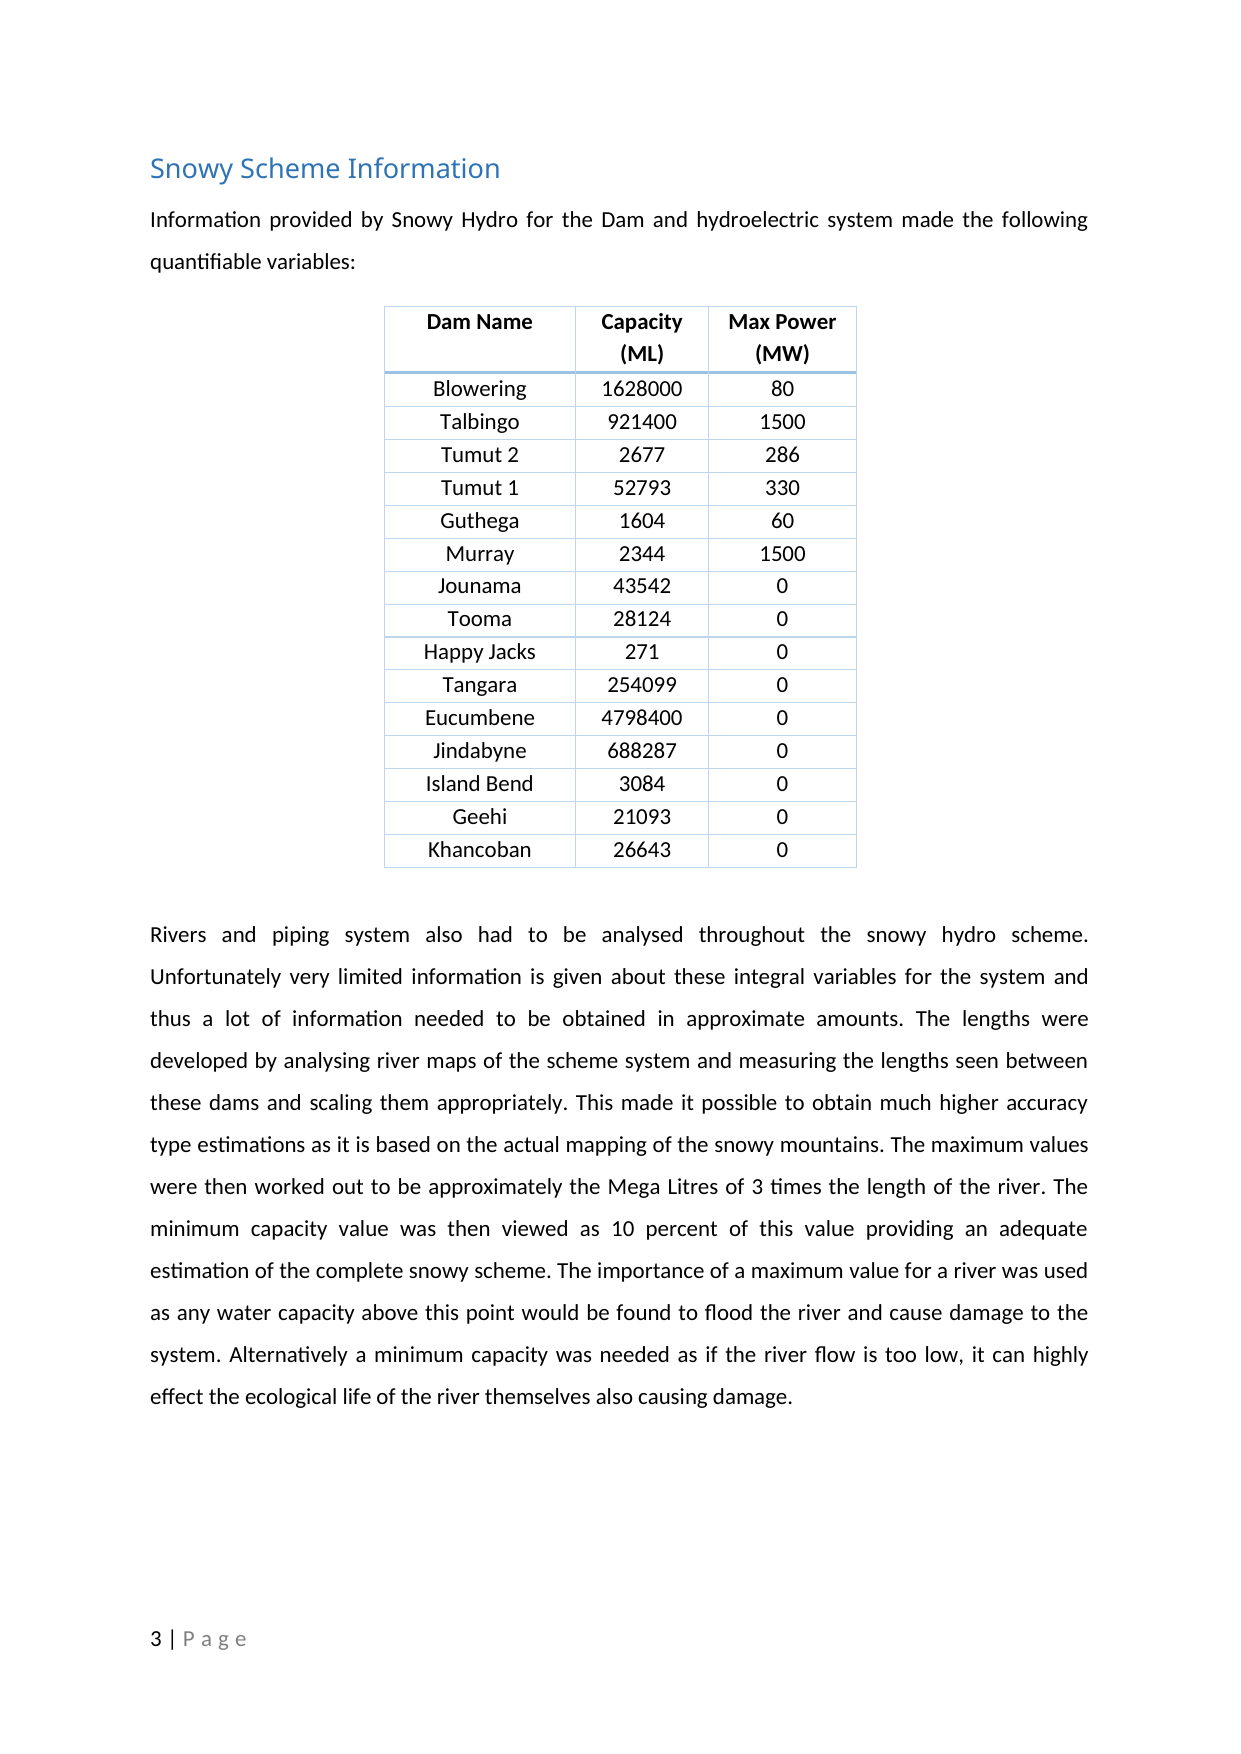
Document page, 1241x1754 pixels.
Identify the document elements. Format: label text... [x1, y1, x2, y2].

table_cell 3084 [576, 769, 708, 801]
table_cell 0 [709, 670, 856, 702]
table_cell 0 [709, 736, 856, 768]
table_cell 0 [709, 835, 856, 867]
table_cell Jindabyne [385, 736, 575, 768]
table_cell 1604 [576, 506, 708, 538]
table_cell Island Bend [385, 769, 575, 801]
table_cell Talbingo [385, 407, 575, 439]
table_cell 28124 [576, 605, 708, 636]
table_cell Jounama [385, 572, 575, 603]
table_cell 1628000 [576, 374, 708, 406]
table_header Capacity (ML) [576, 307, 708, 371]
text Rivers and piping system also had to be analysed throughout the snowy hydro scheme. Unfortunately very limited information is given about these integral variables for the system and thus a lot of information needed to be obtained in approximate amounts. The lengths were developed by analysing river maps of the scheme system and measuring the lengths seen between these dams and scaling them appropriately. This made it possible to obtain much higher accuracy type estimations as it is based on the actual mapping of the snowy mountains. The maximum values were then worked out to be approximately the Mega Litres of 3 times the length of the river. The minimum capacity value was then viewed as 10 percent of this value providing an adequate estimation of the complete snowy scheme. The importance of a maximum value for a river was used as any water capacity above this point would be found to flood the river and cause damage to the system. Alternatively a minimum capacity was needed as if the river flow is too low, it can highly effect the ecological life of the river themselves also causing damage. [150, 920, 1090, 1410]
table_cell 688287 [576, 736, 708, 768]
table_cell Khancoban [385, 835, 575, 867]
table_cell 0 [709, 769, 856, 801]
subtitle Snowy Scheme Information [150, 150, 1090, 187]
table_cell Tumut 2 [385, 440, 575, 472]
table_header Max Power (MW) [709, 307, 856, 371]
table_cell Blowering [385, 374, 575, 406]
table_cell 254099 [576, 670, 708, 702]
table_cell 52793 [576, 473, 708, 505]
table_cell 1500 [709, 539, 856, 571]
table_cell 0 [709, 802, 856, 834]
table_cell 21093 [576, 802, 708, 834]
table_cell Tangara [385, 670, 575, 702]
table_cell 286 [709, 440, 856, 472]
table_cell 2677 [576, 440, 708, 472]
table_cell 43542 [576, 572, 708, 603]
table_cell 4798400 [576, 703, 708, 735]
table_cell Guthega [385, 506, 575, 538]
table_cell 0 [709, 638, 856, 669]
table_cell 330 [709, 473, 856, 505]
table_cell 271 [576, 638, 708, 669]
table_cell Tumut 1 [385, 473, 575, 505]
table_cell 26643 [576, 835, 708, 867]
table_cell 60 [709, 506, 856, 538]
table_cell Eucumbene [385, 703, 575, 735]
table_cell 0 [709, 703, 856, 735]
table_header Dam Name [385, 307, 575, 371]
table_cell 1500 [709, 407, 856, 439]
table_cell 921400 [576, 407, 708, 439]
table_cell Geehi [385, 802, 575, 834]
text Information provided by Snowy Hydro for the Dam and hydroelectric system made the following quantifiable variables: [150, 205, 1090, 275]
table_cell 80 [709, 374, 856, 406]
table_cell Happy Jacks [385, 638, 575, 669]
table_cell Tooma [385, 605, 575, 636]
table_cell 0 [709, 605, 856, 636]
table_cell Murray [385, 539, 575, 571]
table_cell 2344 [576, 539, 708, 571]
table_cell 0 [709, 572, 856, 603]
